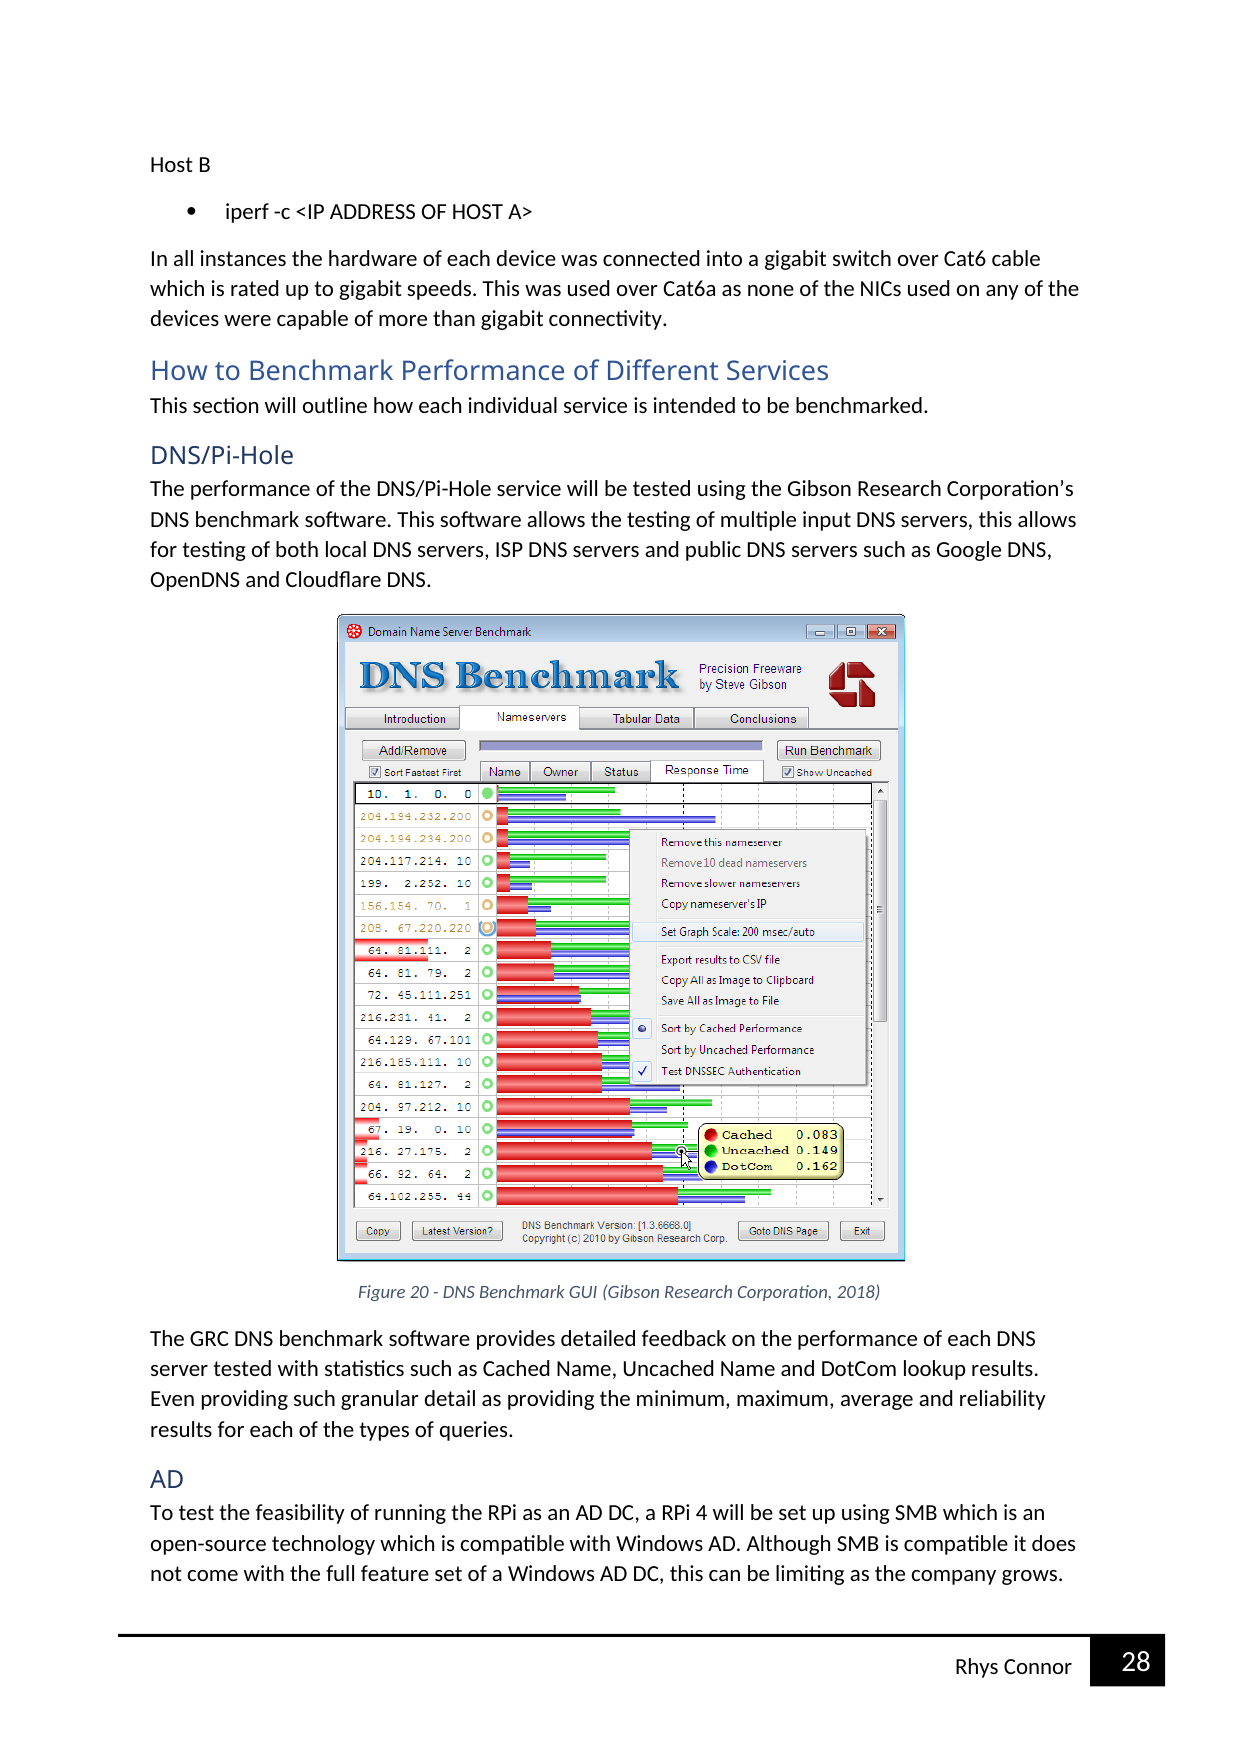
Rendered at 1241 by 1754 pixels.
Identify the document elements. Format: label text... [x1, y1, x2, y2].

list iperf -c <IP ADDRESS OF HOST A> [187, 197, 1090, 225]
text The GRC DNS benchmark software provides detailed feedback on the performance of each DNS server tested with statistics such as Cached Name, Uncached Name and DotCom lookup results. Even providing such granular detail as providing the minimum, maximum, average and reliability results for each of the types of queries. [150, 1324, 1090, 1443]
text Host B [150, 150, 1090, 178]
subtitle How to Benchmark Performance of Different Services [150, 351, 1090, 388]
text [150, 1498, 1090, 1587]
text This section will outline how each individual service is intended to be benchmarked. [150, 391, 1090, 419]
text In all instances the hardware of each device was connected into a gigabit switch over Cat6 cable which is rated up to gigabit speeds. This was used over Cat6a as none of the NICs used on any of the devices were capable of more than gigabit connectivity. [150, 244, 1090, 332]
text Figure 20 - DNS Benchmark GUI [150, 1280, 1090, 1303]
picture [335, 612, 905, 1262]
subtitle AD [150, 1462, 1090, 1496]
text The performance of the DNS/Pi-Hole service will be tested using the Gibson Research Corporation’s DNS benchmark software. This software allows the testing of multiple input DNS servers, this allows for testing of both local DNS servers, ISP DNS servers and public DNS servers such as Google DNS, OpenDNS and Cloudflare DNS. [150, 474, 1090, 593]
subtitle DNS/Pi-Hole [150, 438, 1090, 472]
